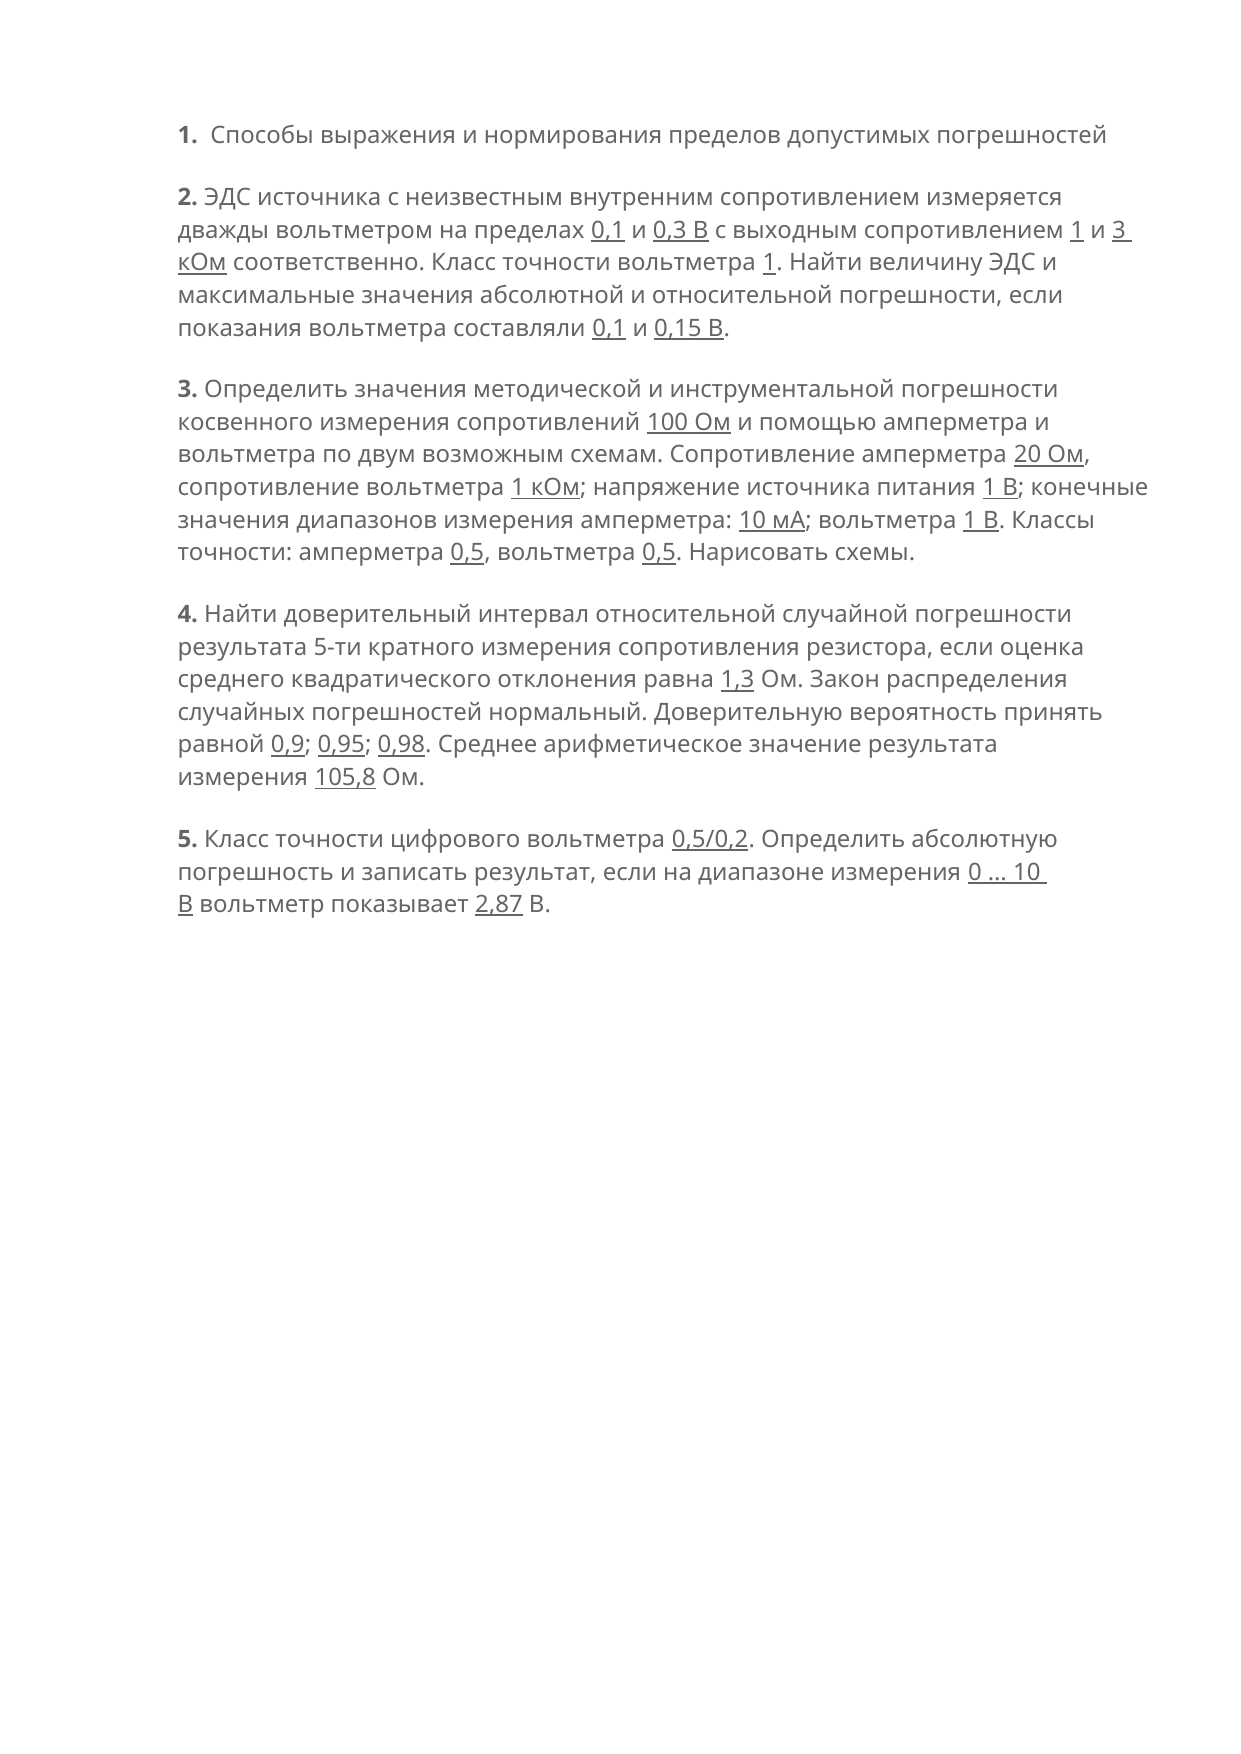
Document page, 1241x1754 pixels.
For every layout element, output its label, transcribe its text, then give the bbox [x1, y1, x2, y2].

text 2. ЭДС источника с неизвестным внутренним сопротивлением измеряется дважды вольтметром на пределах 0,1 и 0,3 В с выходным сопротивлением 1 и 3 кОм соответственно. Класс точности вольтметра 1. Найти величину ЭДС и максимальные значения абсолютной и относительной погрешности, если показания вольтметра составляли 0,1 и 0,15 В. [177, 180, 1152, 343]
text 1. Способы выражения и нормирования пределов допустимых погрешностей [177, 118, 1152, 151]
text 3. Определить значения методической и инструментальной погрешности косвенного измерения сопротивлений 100 Ом и помощью амперметра и вольтметра по двум возможным схемам. Сопротивление амперметра 20 Ом, сопротивление вольтметра 1 кОм; напряжение источника питания 1 В; конечные значения диапазонов измерения амперметра: 10 мА; вольтметра 1 В. Классы точности: амперметра 0,5, вольтметра 0,5. Нарисовать схемы. [177, 372, 1152, 568]
text 5. Класс точности цифрового вольтметра 0,5/0,2. Определить абсолютную погрешность и записать результат, если на диапазоне измерения 0 … 10 В вольтметр показывает 2,87 В. [177, 822, 1152, 919]
text 4. Найти доверительный интервал относительной случайной погрешности результата 5-ти кратного измерения сопротивления резистора, если оценка среднего квадратического отклонения равна 1,3 Ом. Закон распределения случайных погрешностей нормальный. Доверительную вероятность принять равной 0,9; 0,95; 0,98. Среднее арифметическое значение результата измерения 105,8 Ом. [177, 597, 1152, 792]
